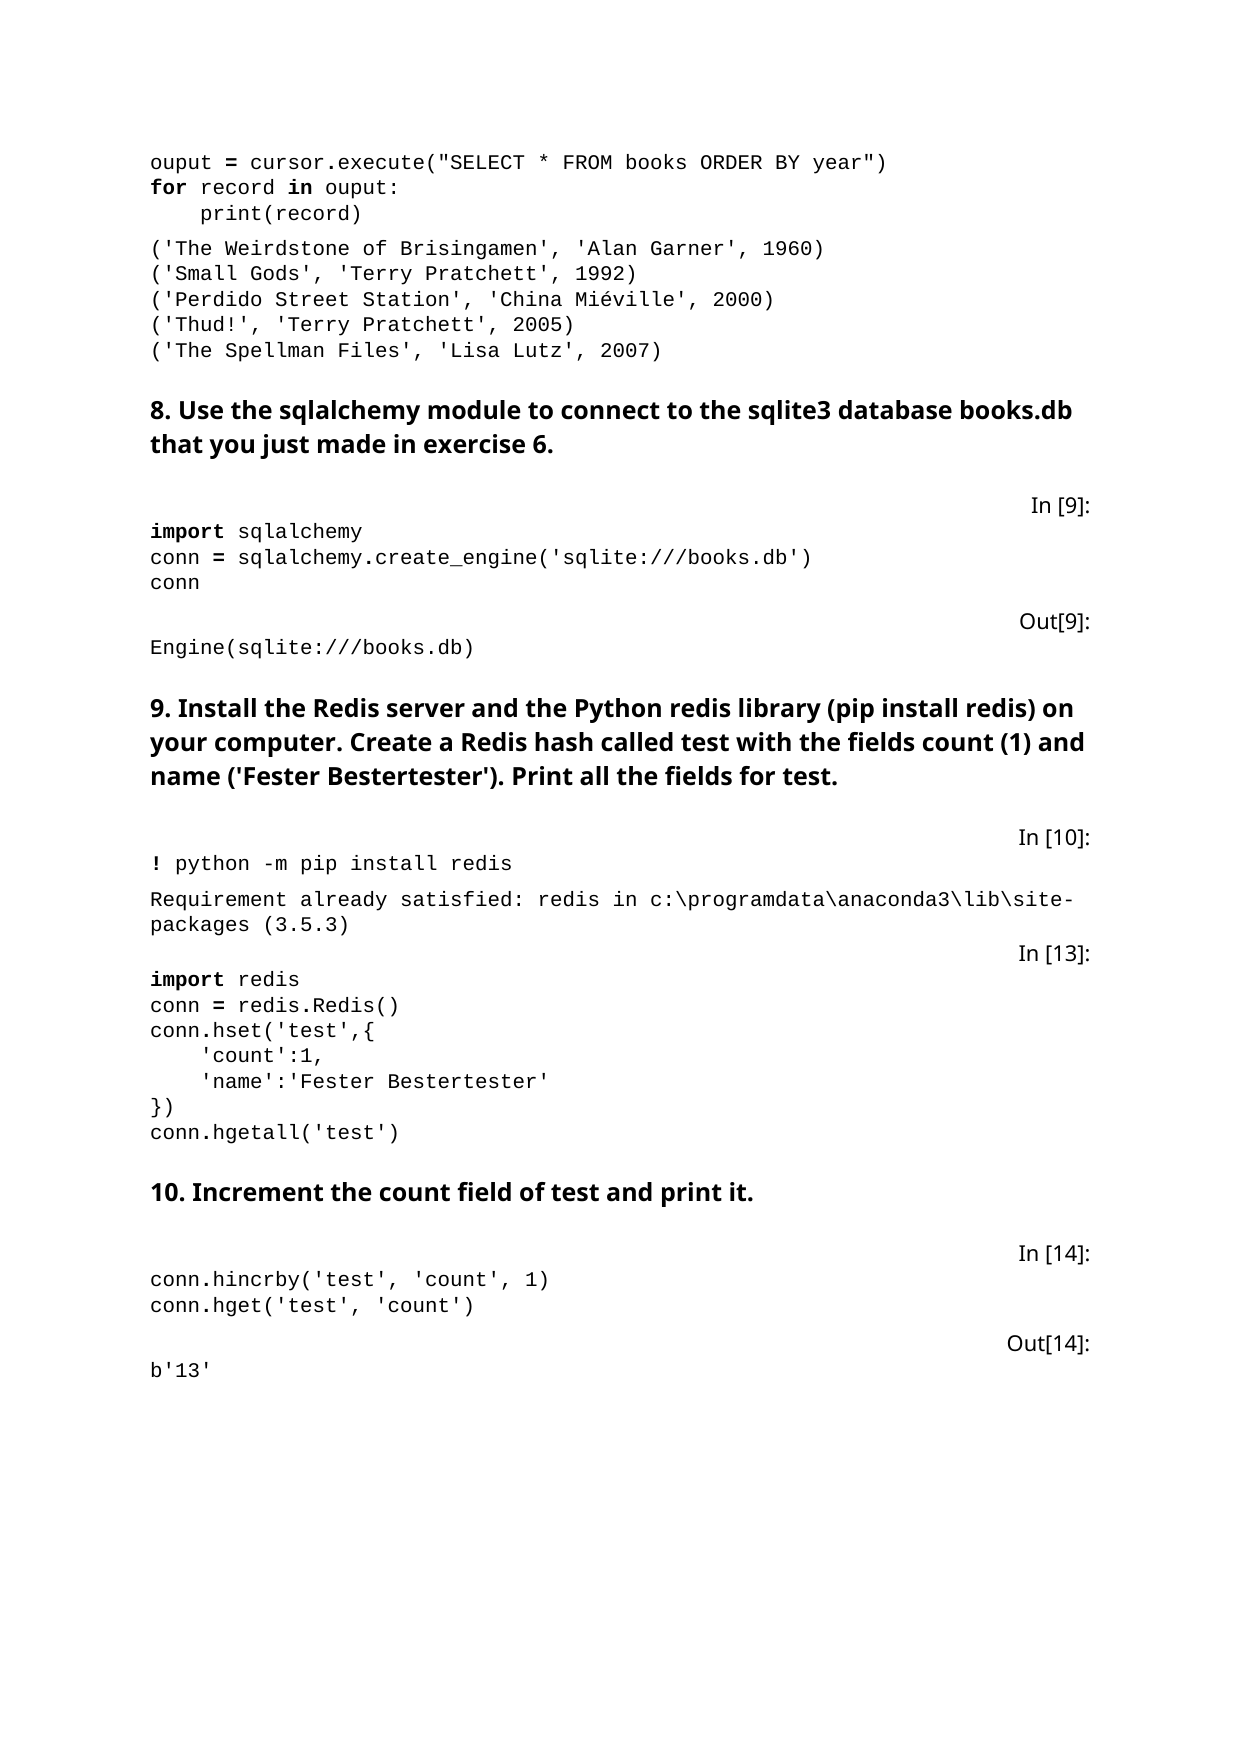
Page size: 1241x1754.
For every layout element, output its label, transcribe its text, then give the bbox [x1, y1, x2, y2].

text Engine(sqlite:///books.db) [150, 636, 1090, 661]
text In [9]: [150, 490, 1090, 519]
text Requirement already satisfied: redis in c:\programdata\anaconda3\lib\site-packages (3.5.3) [150, 887, 1090, 938]
text print(record) [150, 201, 1090, 226]
text Out[9]: [150, 606, 1090, 636]
text In [10]: [150, 822, 1090, 851]
text 'name':'Fester Bestertester' [150, 1069, 1090, 1094]
text conn.hgetall('test') [150, 1120, 1090, 1145]
text 8. Use the sqlalchemy module to connect to the sqlite3 database books.db that you just made in exercise 6. [150, 392, 1090, 461]
text Out[14]: [150, 1328, 1090, 1358]
text 10. Increment the count field of test and print it. [150, 1174, 1090, 1208]
text for record in ouput: [150, 175, 1090, 201]
text conn.hget('test', 'count') [150, 1293, 1090, 1318]
text ('Perdido Street Station', 'China Miéville', 2000) [150, 287, 1090, 312]
text conn = sqlalchemy.create_engine('sqlite:///books.db') [150, 545, 1090, 570]
text ('The Spellman Files', 'Lisa Lutz', 2007) [150, 338, 1090, 363]
text import redis [150, 967, 1090, 993]
text ! python -m pip install redis [150, 851, 1090, 877]
text 9. Install the Redis server and the Python redis library (pip install redis) on your computer. Create a Redis hash called test with the fields count (1) and name ('Fester Bestertester'). Print all the fields for test. [150, 690, 1090, 792]
text In [13]: [150, 938, 1090, 967]
text ('The Weirdstone of Brisingamen', 'Alan Garner', 1960) [150, 236, 1090, 262]
text ('Small Gods', 'Terry Pratchett', 1992) [150, 262, 1090, 287]
text conn.hset('test',{ [150, 1018, 1090, 1044]
text In [14]: [150, 1238, 1090, 1267]
text conn.hincrby('test', 'count', 1) [150, 1267, 1090, 1293]
text conn [150, 570, 1090, 596]
text conn = redis.Redis() [150, 993, 1090, 1018]
text b'13' [150, 1358, 1090, 1383]
text ouput = cursor.execute("SELECT * FROM books ORDER BY year") [150, 150, 1090, 175]
text import sqlalchemy [150, 519, 1090, 545]
text 'count':1, [150, 1044, 1090, 1069]
text ('Thud!', 'Terry Pratchett', 2005) [150, 312, 1090, 338]
text }) [150, 1094, 1090, 1120]
